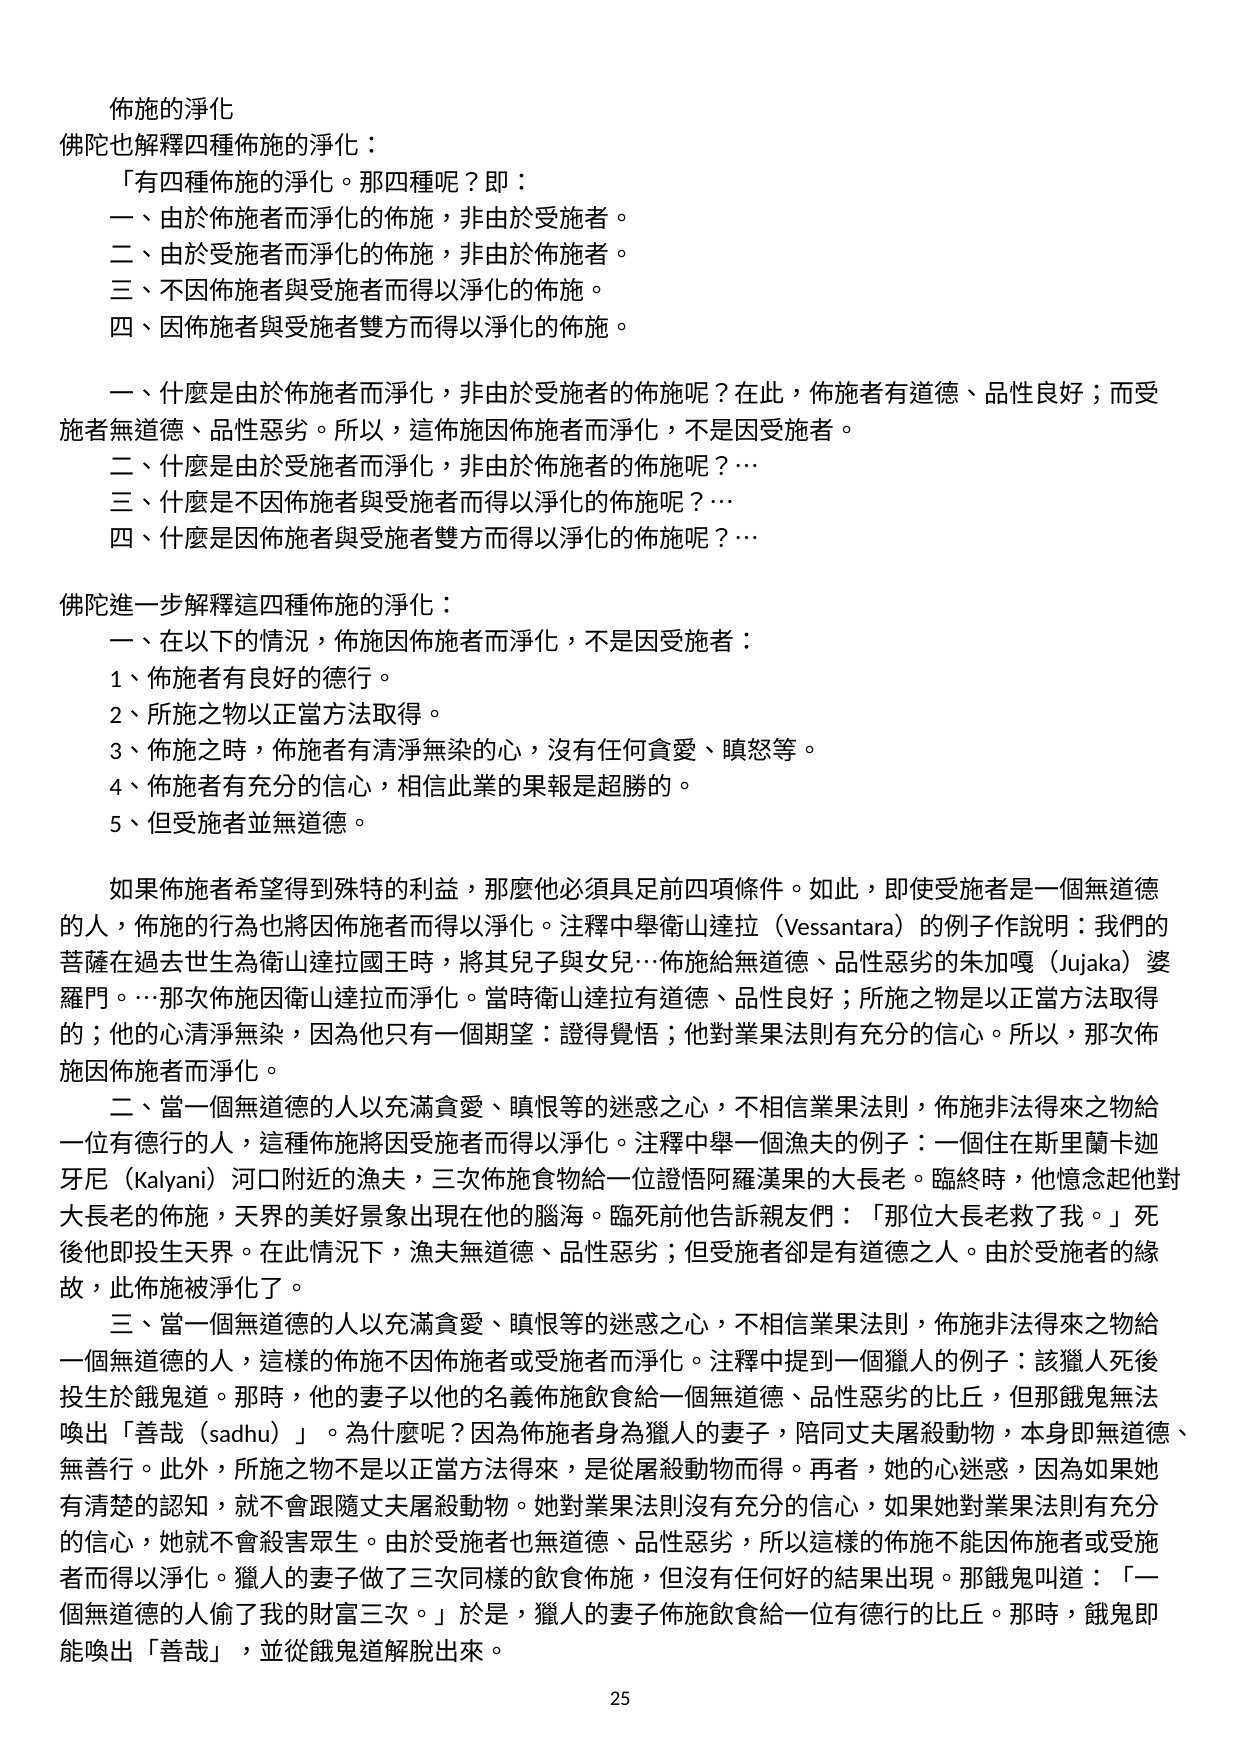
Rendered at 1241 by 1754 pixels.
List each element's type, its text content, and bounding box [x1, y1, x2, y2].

text 三、不因佈施者與受施者而得以淨化的佈施。 [59, 271, 1181, 307]
text 2、所施之物以正當方法取得。 [59, 694, 1181, 731]
text 二、由於受施者而淨化的佈施，非由於佈施者。 [59, 234, 1181, 271]
text 二、什麼是由於受施者而淨化，非由於佈施者的佈施呢？… [59, 446, 1181, 483]
text 3、佈施之時，佈施者有清淨無染的心，沒有任何貪愛、瞋怒等。 [59, 731, 1181, 767]
text 一、在以下的情況，佈施因佈施者而淨化，不是因受施者： [59, 622, 1181, 658]
text 「有四種佈施的淨化。那四種呢？即： [59, 162, 1181, 198]
text 佛陀進一步解釋這四種佈施的淨化： [59, 586, 1181, 622]
text 三、什麼是不因佈施者與受施者而得以淨化的佈施呢？… [59, 483, 1181, 519]
text 三、當一個無道德的人以充滿貪愛、瞋恨等的迷惑之心，不相信業果法則，佈施非法得來之物給一個無道德的人，這樣的佈施不因佈施者或受施者而淨化。注釋中提到一個獵人的例子：該獵人死後投生於餓鬼道。那時，他的妻子以他的名義佈施飲食給一個無道德、品性惡劣的比丘，但那餓鬼無法喚出「善哉（sadhu）」。為什麼呢？因為佈施者身為獵人的妻子，陪同丈夫屠殺動物，本身即無道德、無善行。此外，所施之物不是以正當方法得來，是從屠殺動物而得。再者，她的心迷惑，因為如果她有清楚的認知，就不會跟隨丈夫屠殺動物。她對業果法則沒有充分的信心，如果她對業果法則有充分的信心，她就不會殺害眾生。由於受施者也無道德、品性惡劣，所以這樣的佈施不能因佈施者或受施者而得以淨化。獵人的妻子做了三次同樣的飲食佈施，但沒有任何好的結果出現。那餓鬼叫道：「一個無道德的人偷了我的財富三次。」於是，獵人的妻子佈施飲食給一位有德行的比丘。那時，餓鬼即能喚出「善哉」，並從餓鬼道解脫出來。 [59, 1305, 1181, 1667]
text 1、佈施者有良好的德行。 [59, 658, 1181, 694]
text 佈施的淨化 [59, 89, 1181, 126]
text 一、什麼是由於佈施者而淨化，非由於受施者的佈施呢？在此，佈施者有道德、品性良好；而受施者無道德、品性惡劣。所以，這佈施因佈施者而淨化，不是因受施者。 [59, 374, 1181, 446]
text 四、因佈施者與受施者雙方而得以淨化的佈施。 [59, 307, 1181, 343]
text 4、佈施者有充分的信心，相信此業的果報是超勝的。 [59, 767, 1181, 803]
text 如果佈施者希望得到殊特的利益，那麼他必須具足前四項條件。如此，即使受施者是一個無道德的人，佈施的行為也將因佈施者而得以淨化。注釋中舉衛山達拉（Vessantara）的例子作說明：我們的菩薩在過去世生為衛山達拉國王時，將其兒子與女兒…佈施給無道德、品性惡劣的朱加嘎（Jujaka）婆羅門。…那次佈施因衛山達拉而淨化。當時衛山達拉有道德、品性良好；所施之物是以正當方法取得的；他的心清淨無染，因為他只有一個期望：證得覺悟；他對業果法則有充分的信心。所以，那次佈施因佈施者而淨化。 [59, 870, 1181, 1087]
text 佛陀也解釋四種佈施的淨化： [59, 126, 1181, 162]
text 一、由於佈施者而淨化的佈施，非由於受施者。 [59, 198, 1181, 234]
text 四、什麼是因佈施者與受施者雙方而得以淨化的佈施呢？… [59, 519, 1181, 555]
text 5、但受施者並無道德。 [59, 803, 1181, 839]
text 二、當一個無道德的人以充滿貪愛、瞋恨等的迷惑之心，不相信業果法則，佈施非法得來之物給一位有德行的人，這種佈施將因受施者而得以淨化。注釋中舉一個漁夫的例子：一個住在斯里蘭卡迦牙尼（Kalyani）河口附近的漁夫，三次佈施食物給一位證悟阿羅漢果的大長老。臨終時，他憶念起他對大長老的佈施，天界的美好景象出現在他的腦海。臨死前他告訴親友們：「那位大長老救了我。」死後他即投生天界。在此情況下，漁夫無道德、品性惡劣；但受施者卻是有道德之人。由於受施者的緣故，此佈施被淨化了。 [59, 1087, 1181, 1305]
